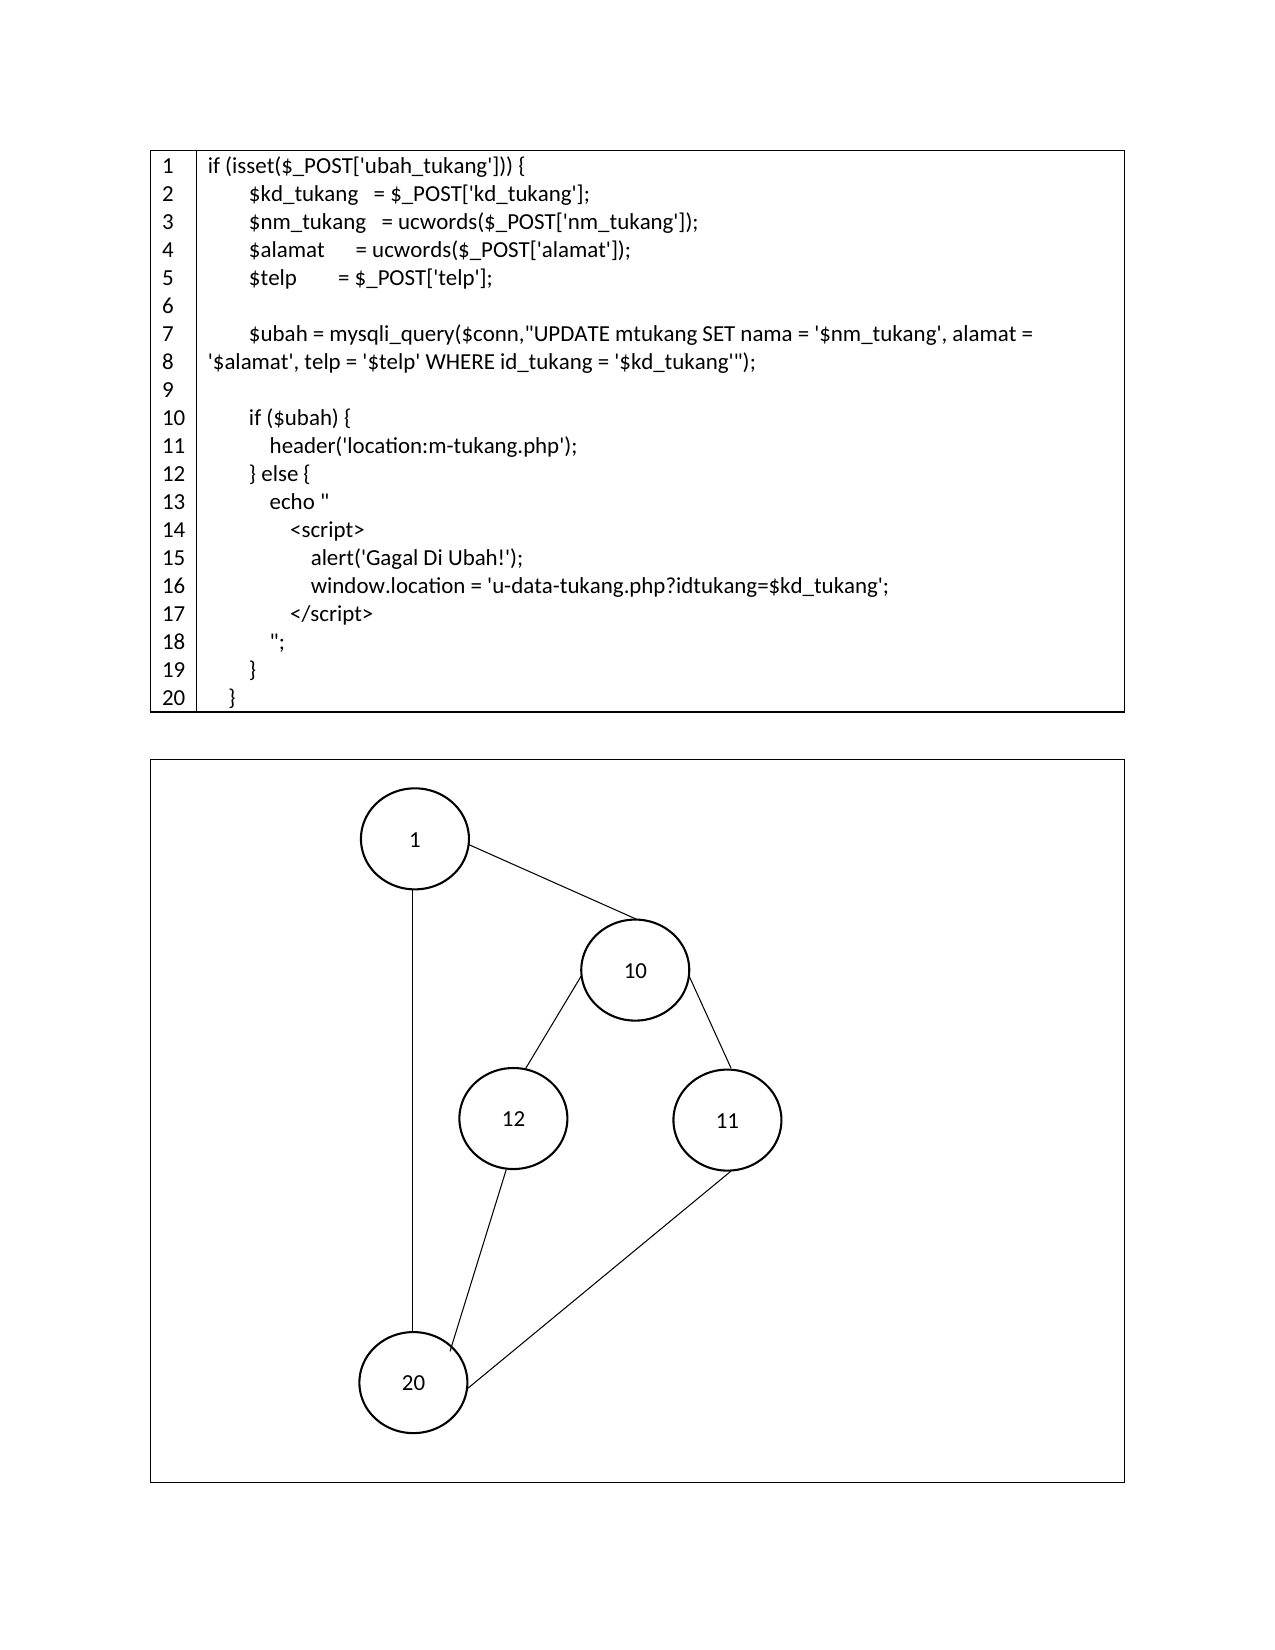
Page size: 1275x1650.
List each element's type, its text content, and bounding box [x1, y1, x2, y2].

table_header [151, 760, 1124, 1482]
table_header 1 2 3 4 5 6 7 8 9 10 11 12 13 14 15 16 17 18 19 20 [151, 151, 196, 711]
table_header if (isset($_POST['ubah_tukang'])) { $kd_tukang = $_POST['kd_tukang']; $nm_tukang = ucwords($_POST['nm_tukang']); $alamat = ucwords($_POST['alamat']); $telp = $_POST['telp']; $ubah = mysqli_query($conn,"UPDATE mtukang SET nama = '$nm_tukang', alamat = '$alamat', telp = '$telp' WHERE id_tukang = '$kd_tukang'"); if ($ubah) { header('location:m-tukang.php'); } else { echo " <script> alert('Gagal Di Ubah!'); window.location = 'u-data-tukang.php?idtukang=$kd_tukang'; </script> "; } } [197, 151, 1124, 711]
